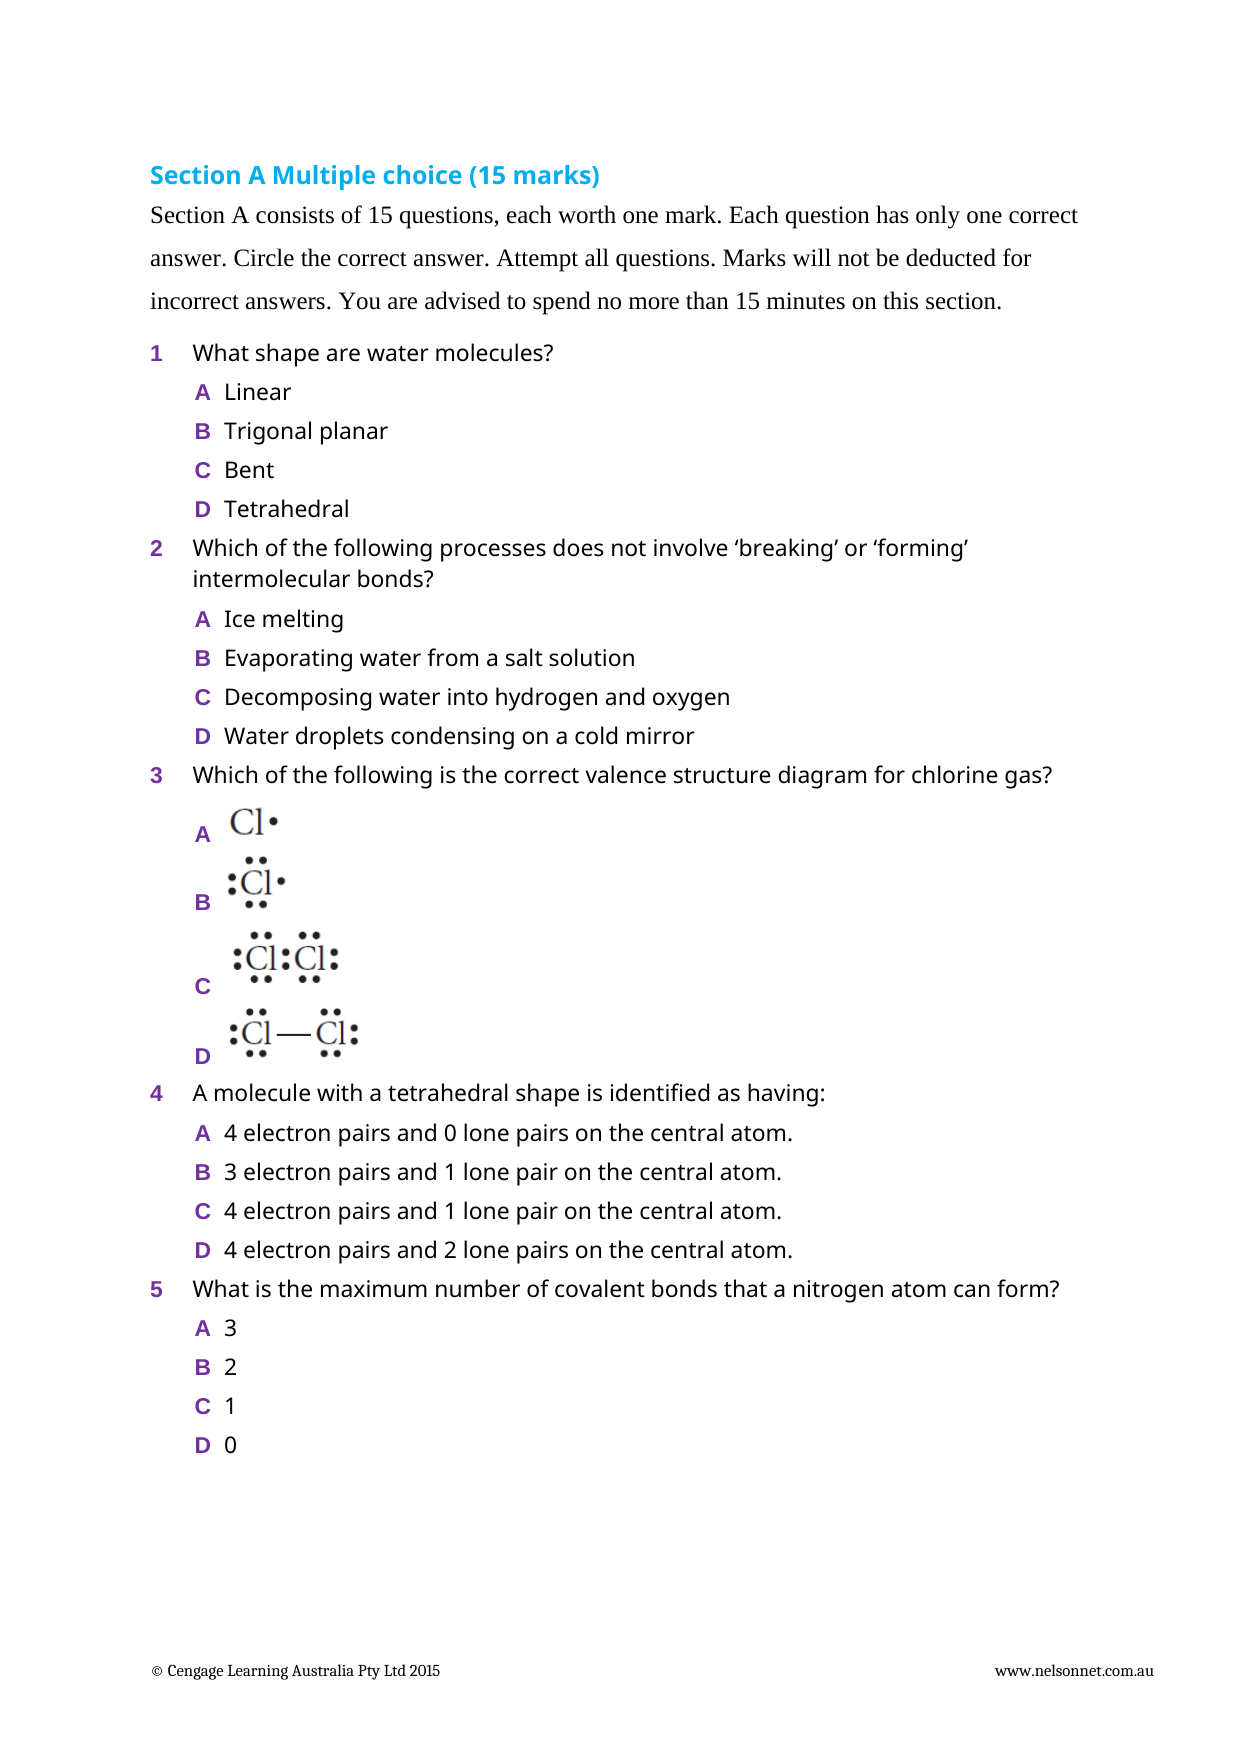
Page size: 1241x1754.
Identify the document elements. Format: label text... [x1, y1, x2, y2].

list A Linear [194, 376, 1090, 407]
list B [194, 855, 1090, 915]
list A 4 electron pairs and 0 lone pairs on the central atom. [194, 1116, 1090, 1148]
list C [194, 923, 1090, 999]
list B Evaporating water from a salt solution [194, 642, 1090, 673]
list B Trigonal planar [194, 415, 1090, 446]
list D 0 [194, 1429, 1090, 1460]
list 3 Which of the following is the correct valence structure diagram for chlorine gas? [150, 759, 1090, 790]
picture [223, 797, 290, 843]
list C Decomposing water into hydrogen and oxygen [194, 681, 1090, 712]
list A Ice melting [194, 602, 1090, 634]
list B 2 [194, 1351, 1090, 1382]
list 4 A molecule with a tetrahedral shape is identified as having: [150, 1077, 1090, 1109]
text Section A Multiple choice (15 marks) [150, 158, 1090, 192]
picture [223, 855, 290, 911]
list D [194, 1007, 1090, 1069]
list C Bent [194, 454, 1090, 485]
text Section A consists of 15 questions, each worth one mark. Each question has only one correct answer. Circle the correct answer. Attempt all questions. Marks will not be deducted for incorrect answers. You are advised to spend no more than 15 minutes on this section. [150, 200, 1090, 315]
picture [223, 1007, 370, 1065]
list D Tetrahedral [194, 493, 1090, 524]
list A 3 [194, 1312, 1090, 1343]
picture [223, 922, 354, 995]
list 5 What is the maximum number of covalent bonds that a nitrogen atom can form? [150, 1273, 1090, 1304]
list 1 What shape are water molecules? [150, 337, 1090, 368]
list A [194, 798, 1090, 847]
list 2 Which of the following processes does not involve ‘breaking’ or ‘forming’ intermolecular bonds? [150, 532, 1090, 595]
list D Water droplets condensing on a cold mirror [194, 720, 1090, 751]
list C 1 [194, 1390, 1090, 1421]
list B 3 electron pairs and 1 lone pair on the central atom. [194, 1156, 1090, 1187]
list D 4 electron pairs and 2 lone pairs on the central atom. [194, 1234, 1090, 1265]
list C 4 electron pairs and 1 lone pair on the central atom. [194, 1194, 1090, 1226]
